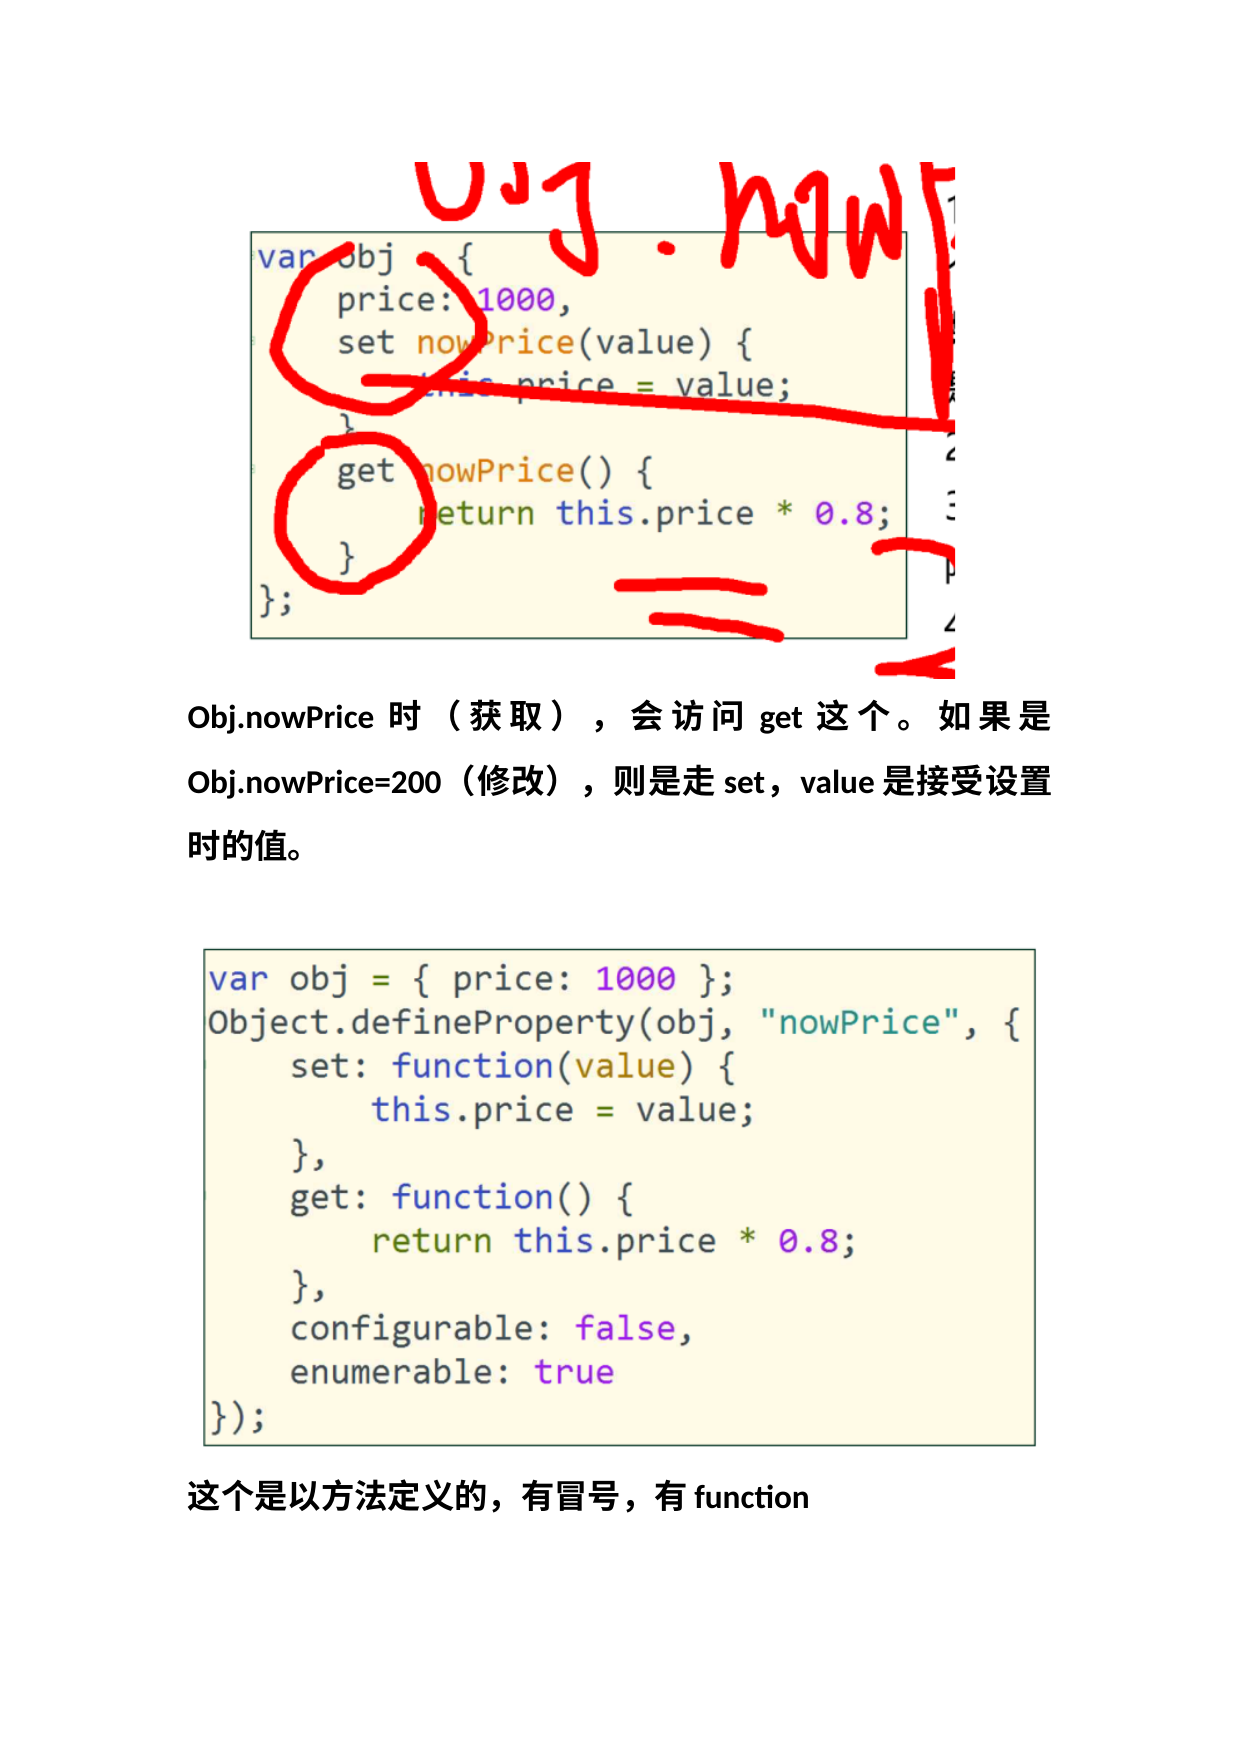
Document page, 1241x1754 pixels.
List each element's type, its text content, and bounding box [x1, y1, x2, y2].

picture [187, 162, 955, 679]
picture [187, 942, 1052, 1458]
text Obj.nowPrice时（获取），会访问get这个。如果是Obj.nowPrice=200（修改），则是走set，value是接受设置时的值。 [187, 682, 1053, 877]
text 这个是以方法定义的，有冒号，有function [187, 1462, 1053, 1527]
